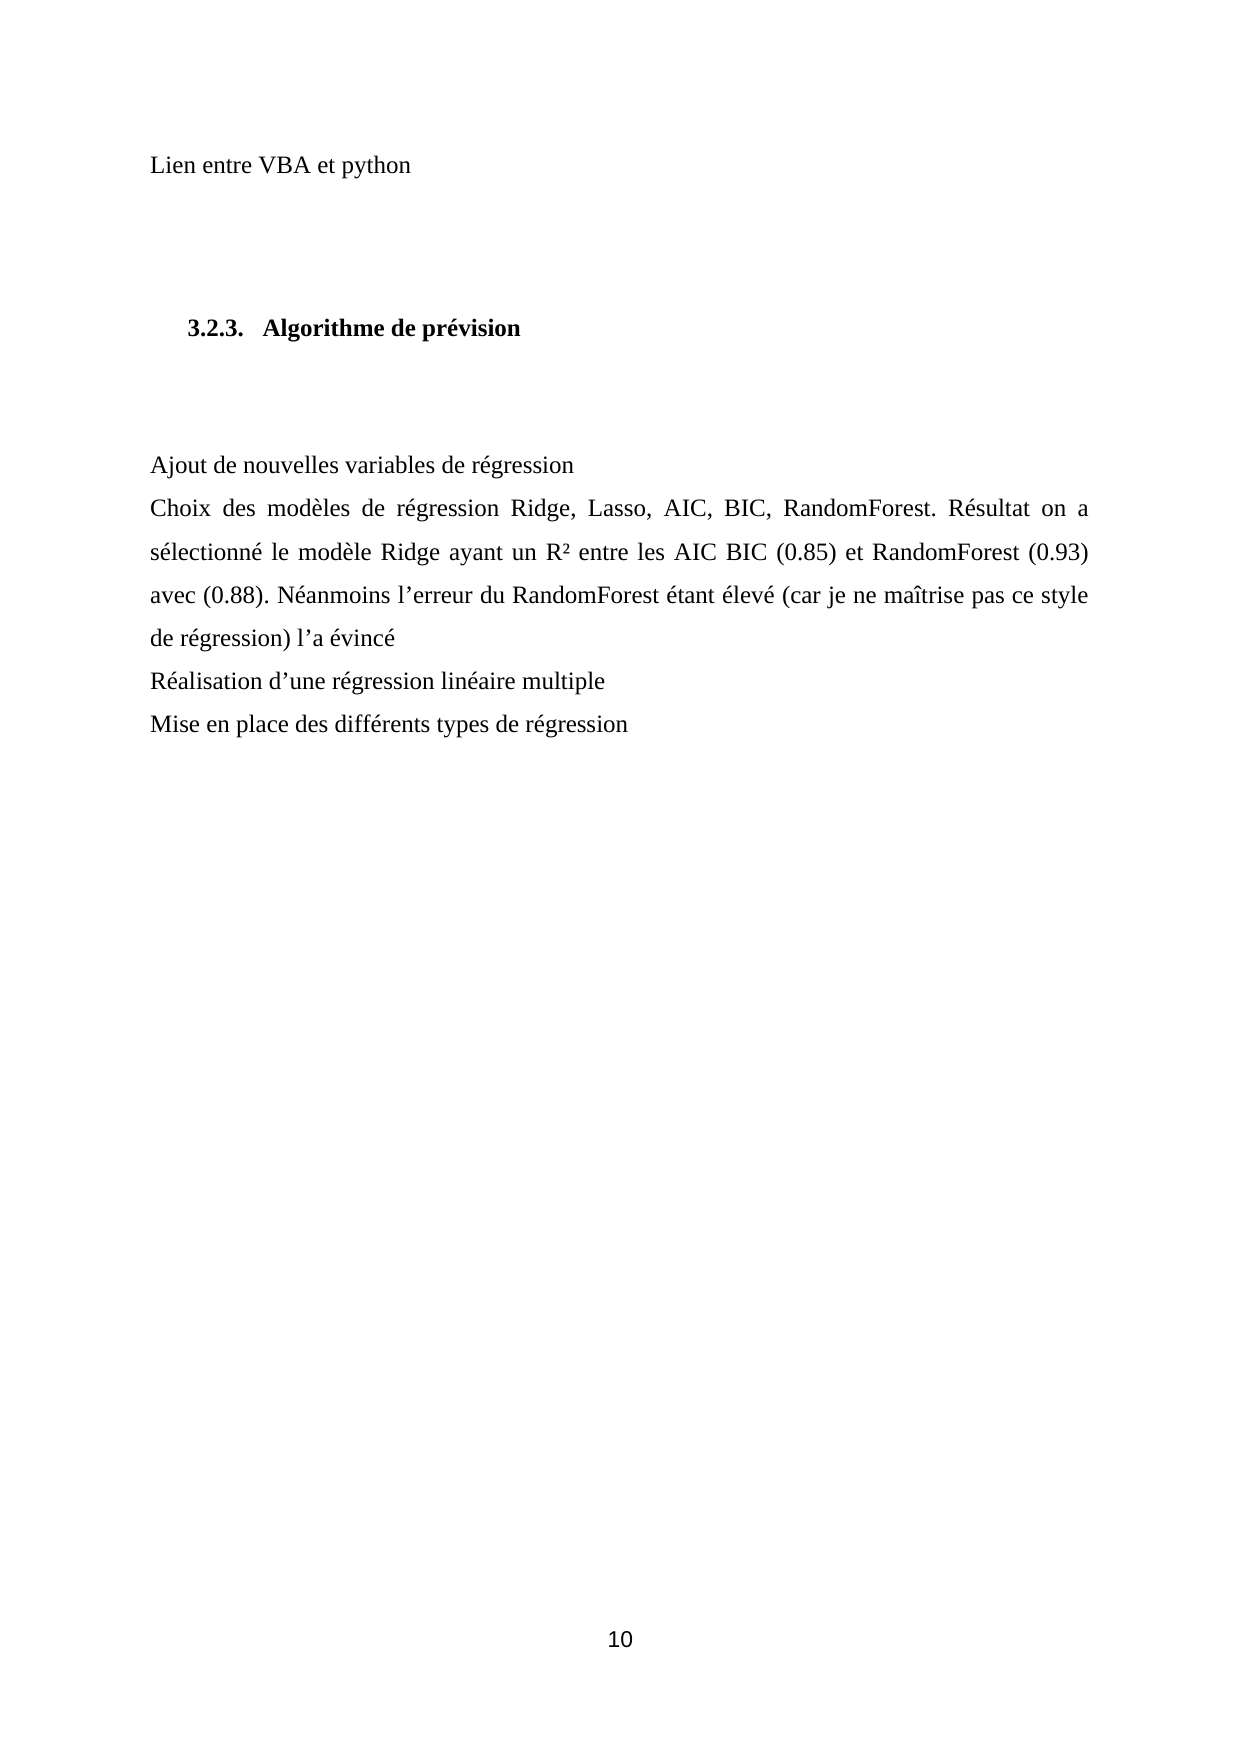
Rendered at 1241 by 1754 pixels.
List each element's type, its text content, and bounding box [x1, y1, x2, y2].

text Mise en place des différents types de régression [150, 709, 1090, 738]
text Lien entre VBA et python [150, 150, 1090, 179]
text Réalisation d’une régression linéaire multiple [150, 666, 1090, 695]
text Ajout de nouvelles variables de régression [150, 450, 1090, 479]
subtitle Algorithme de prévision [187, 313, 1090, 341]
text Choix des modèles de régression Ridge, Lasso, AIC, BIC, RandomForest. Résultat on a sélectionné le modèle Ridge ayant un R² entre les AIC BIC (0.85) et RandomForest (0.93) avec (0.88). Néanmoins l’erreur du RandomForest étant élevé (car je ne maîtrise pas ce style de régression) l’a évincé [150, 493, 1090, 652]
